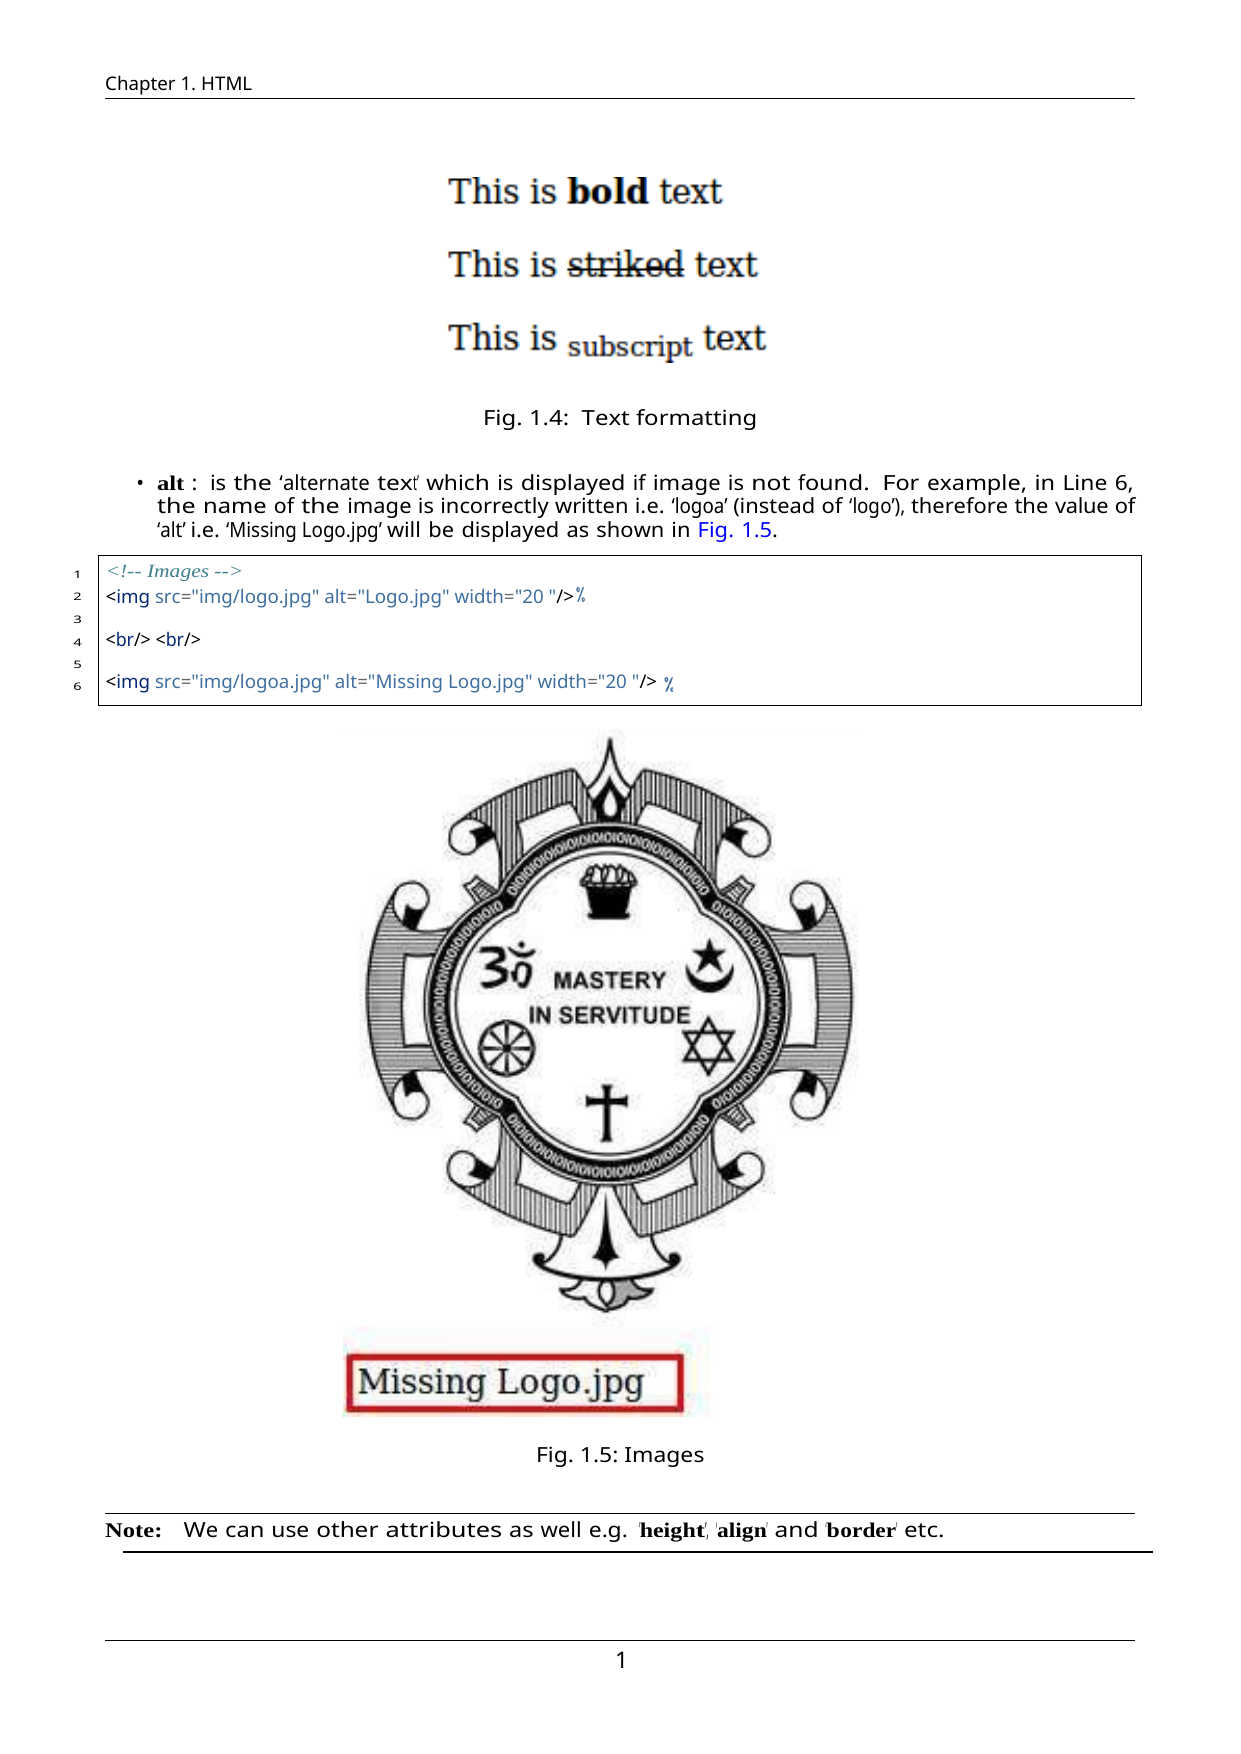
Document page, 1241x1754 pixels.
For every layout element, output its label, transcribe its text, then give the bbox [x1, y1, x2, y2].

picture [343, 729, 859, 1417]
list alt : is the ‘alternate text’ which is displayed if image is not found. For example, in Line 6, the name of the image is incorrectly written i.e. ‘logoa’ (instead of ‘logo’), therefore the value of ‘alt’ i.e. ‘Missing Logo.jpg’ will be displayed as shown in Fig. 1.5. [136, 471, 1136, 544]
picture [447, 177, 768, 363]
text Fig. 1.4: Text formatting [165, 403, 1076, 432]
text 2 [73, 587, 1153, 605]
text 3 [73, 613, 1153, 627]
text 5 [73, 658, 1153, 672]
text 4 [73, 635, 1153, 649]
text Note: We can use other attributes as well e.g. ‘height’, ‘align’ and ‘border’ etc. [105, 1509, 1153, 1544]
picture [576, 586, 585, 602]
picture [664, 676, 674, 692]
text 1 [73, 567, 1153, 582]
text 6 [73, 677, 1153, 695]
text Fig. 1.5: Images [165, 1440, 1076, 1469]
